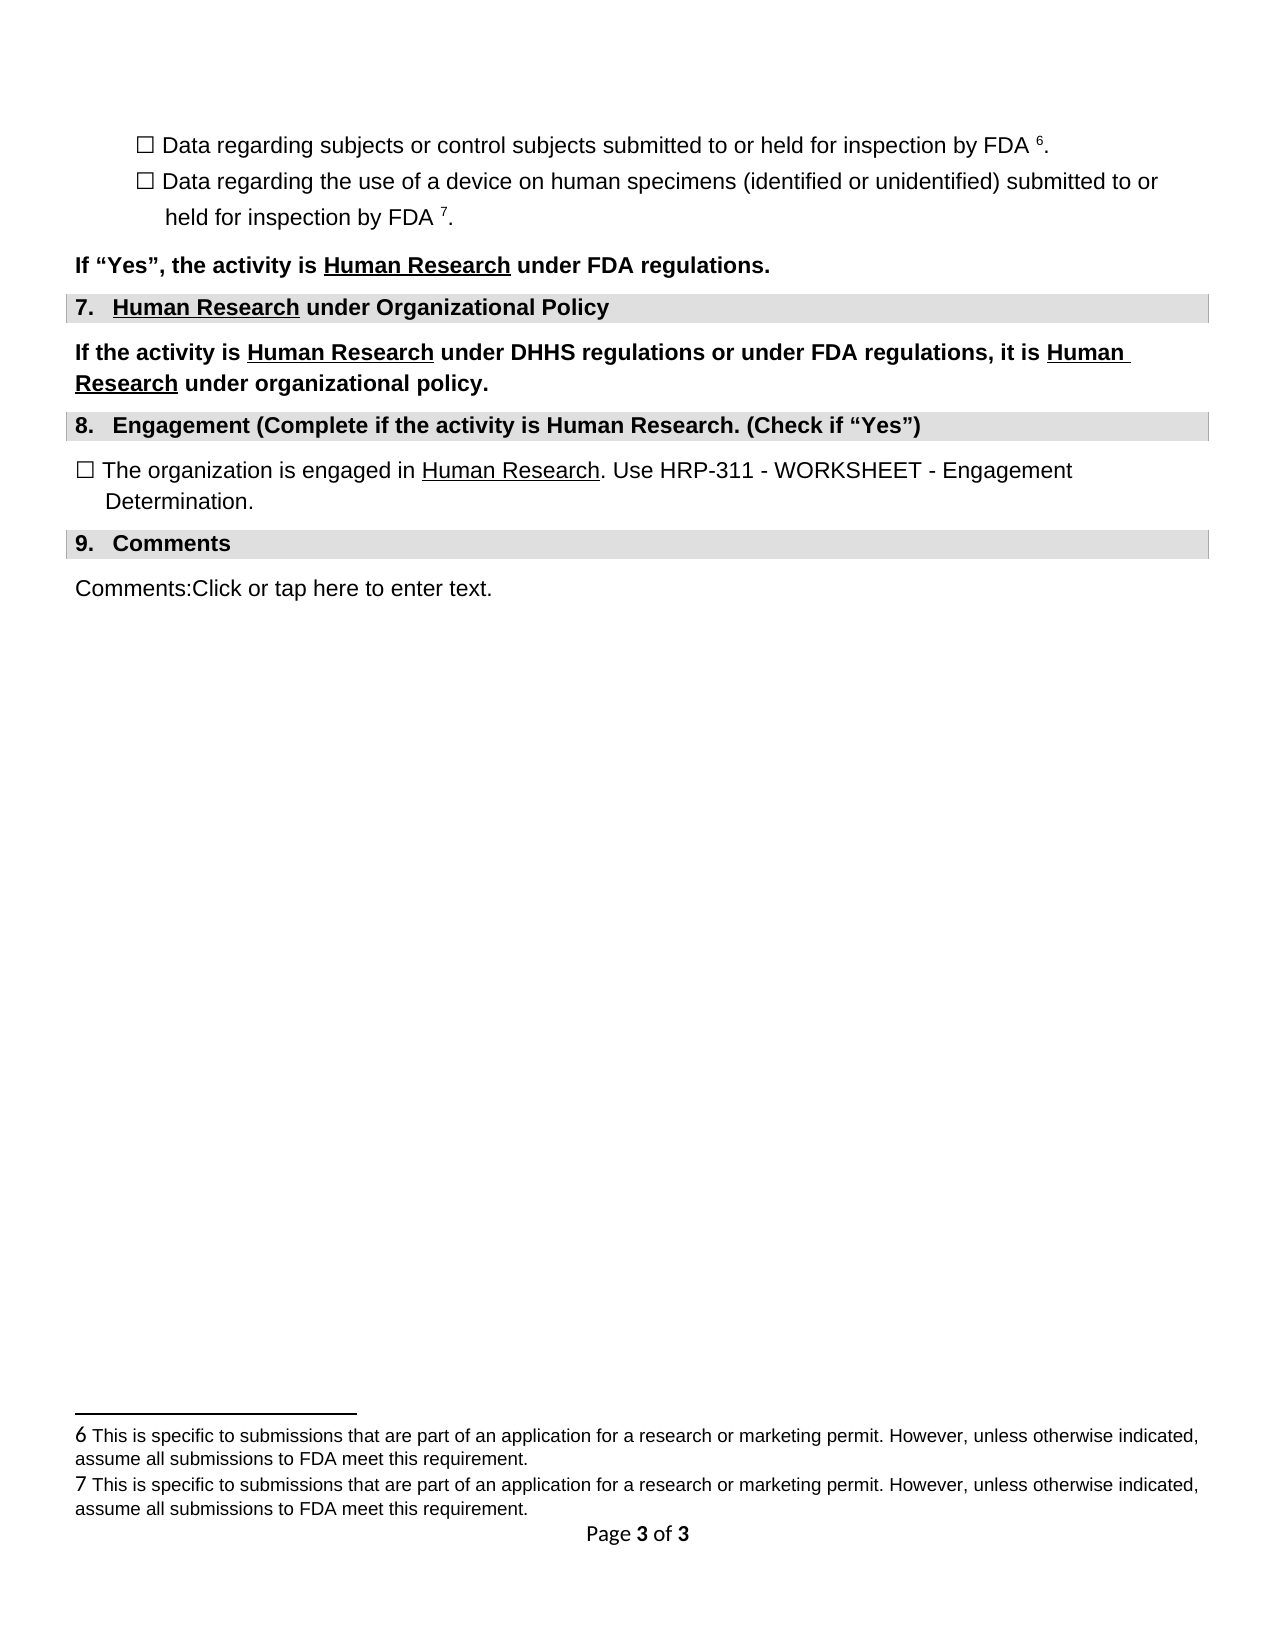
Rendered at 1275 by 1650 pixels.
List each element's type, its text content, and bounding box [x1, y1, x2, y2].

text Comments:Click or tap here to enter text. [75, 575, 1200, 602]
text ☐ Data regarding the use of a device on human specimens (identified or unidentified) submitted to or held for inspection by FDA . [135, 168, 1200, 230]
list Engagement (Complete if the activity is Human Research. (Check if “Yes”) [67, 412, 1208, 441]
text If “Yes”, the activity is Human Research under FDA regulations. [75, 252, 1200, 278]
list Comments [67, 530, 1208, 559]
text If the activity is Human Research under DHHS regulations or under FDA regulations, it is Human Research under organizational policy. [75, 339, 1200, 396]
text ☐ The organization is engaged in Human Research. Use HRP-311 - WORKSHEET - Engagement Determination. [75, 457, 1200, 514]
list Human Research under Organizational Policy [67, 294, 1208, 323]
text ☐ Data regarding subjects or control subjects submitted to or held for inspection by FDA . [135, 132, 1200, 159]
